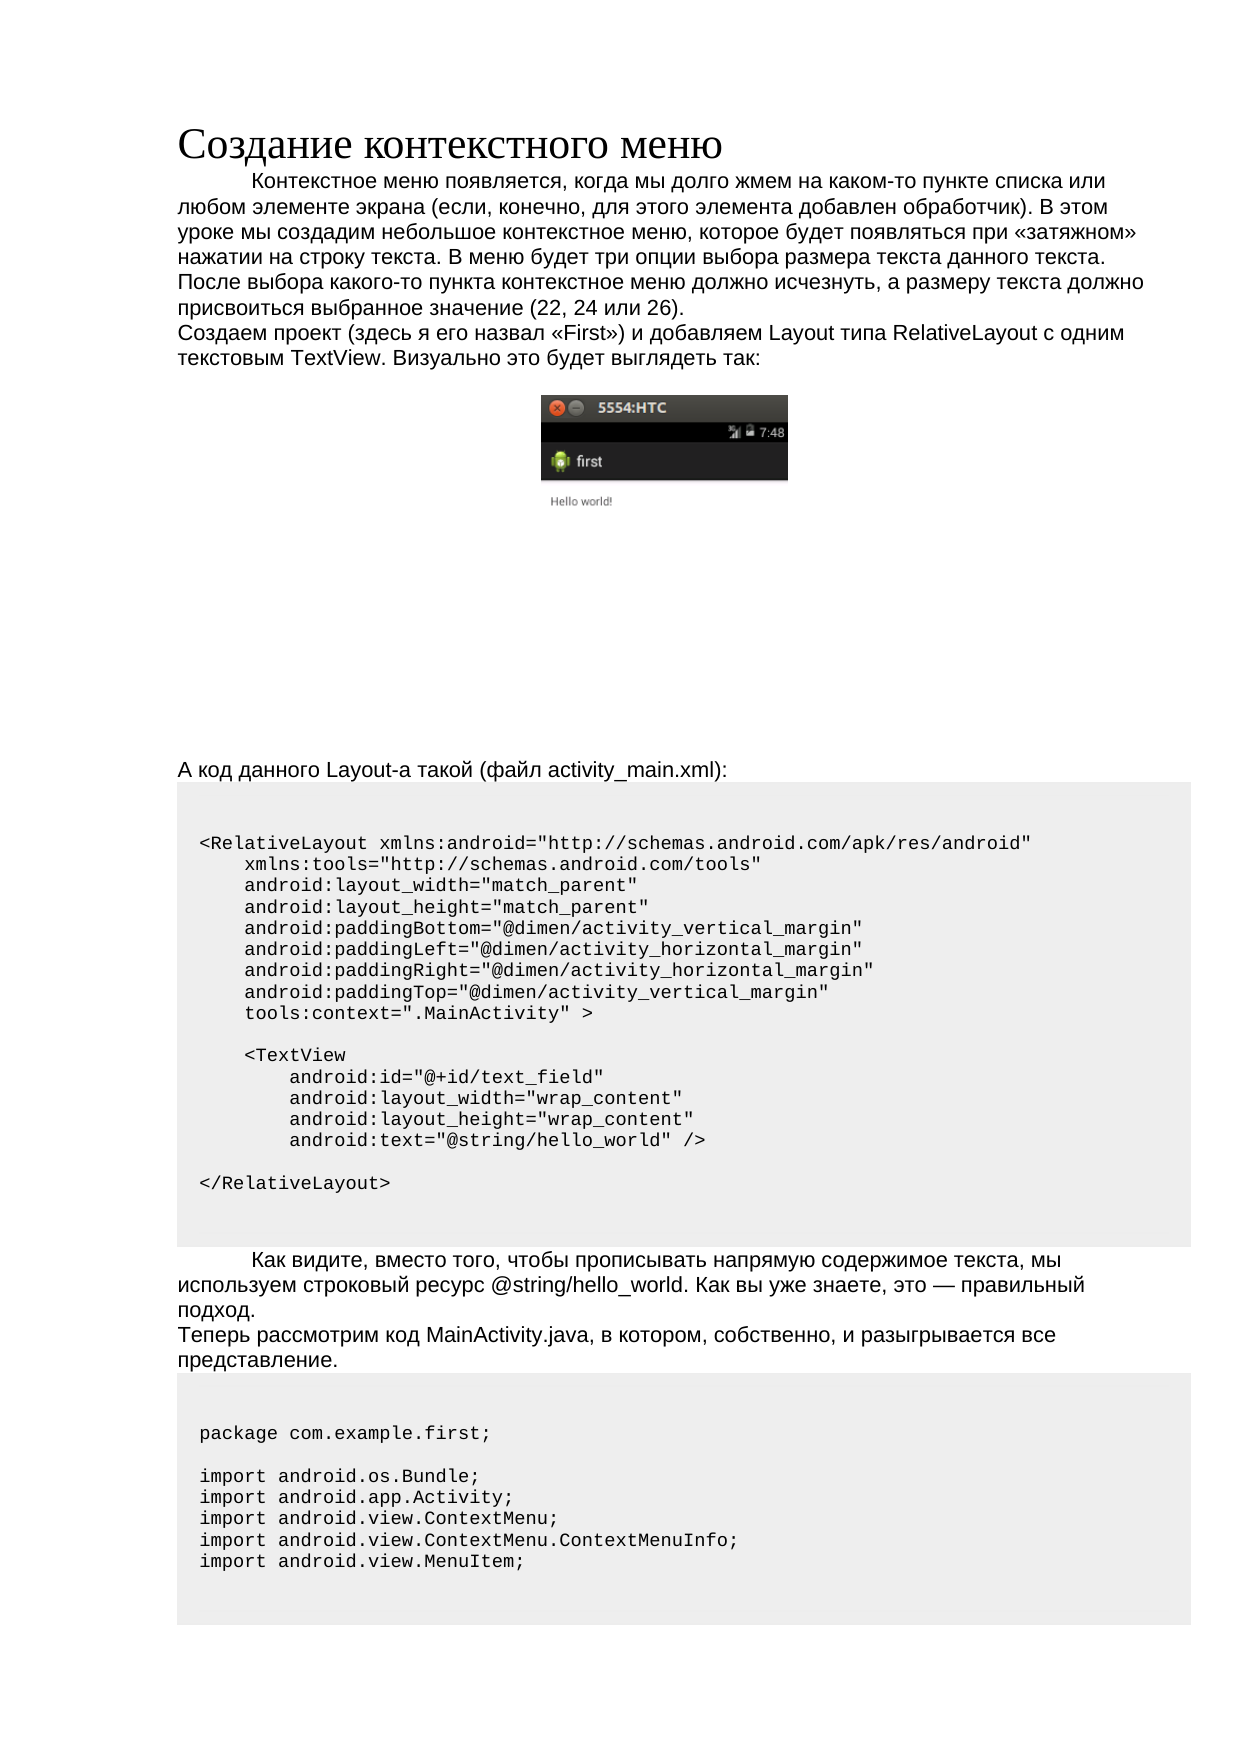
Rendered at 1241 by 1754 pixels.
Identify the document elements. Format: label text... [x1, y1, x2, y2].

picture [541, 395, 788, 757]
text Контекстное меню появляется, когда мы долго жмем на каком-то пункте списка или любом элементе экрана (если, конечно, для этого элемента добавлен обработчик). В этом уроке мы создадим небольшое контекстное меню, которое будет появляться при «затяжном» нажатии на строку текста. В меню будет три опции выбора размера текста данного текста. После выбора какого-то пункта контекстное меню должно исчезнуть, а размеру текста должно присвоиться выбранное значение (22, 24 или 26). [177, 168, 1152, 320]
table_header <RelativeLayout xmlns:android="http://schemas.android.com/apk/res/android" xmlns:tools="http://schemas.android.com/tools" android:layout_width="match_parent" android:layout_height="match_parent" android:paddingBottom="@dimen/activity_vertical_margin" android:paddingLeft="@dimen/activity_horizontal_margin" android:paddingRight="@dimen/activity_horizontal_margin" android:paddingTop="@dimen/activity_vertical_margin" tools:context=".MainActivity" > <TextView android:id="@+id/text_field" android:layout_width="wrap_content" android:layout_height="wrap_content" android:text="@string/hello_world" /> </RelativeLayout> [177, 784, 1191, 1245]
text Теперь рассмотрим код MainActivity.java, в котором, собственно, и разыгрывается все представление. [177, 1322, 1152, 1372]
text А код данного Layout-а такой (файл activity_main.xml): [177, 757, 1152, 782]
text Создание контекстного меню [177, 118, 1152, 168]
text Как видите, вместо того, чтобы прописывать напрямую содержимое текста, мы используем строковый ресурс @string/hello_world. Как вы уже знаете, это — правильный подход. [177, 1247, 1152, 1322]
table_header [177, 1374, 1191, 1623]
text Создаем проект (здесь я его назвал «First») и добавляем Layout типа RelativeLayout с одним текстовым TextView. Визуально это будет выглядеть так: [177, 320, 1152, 370]
